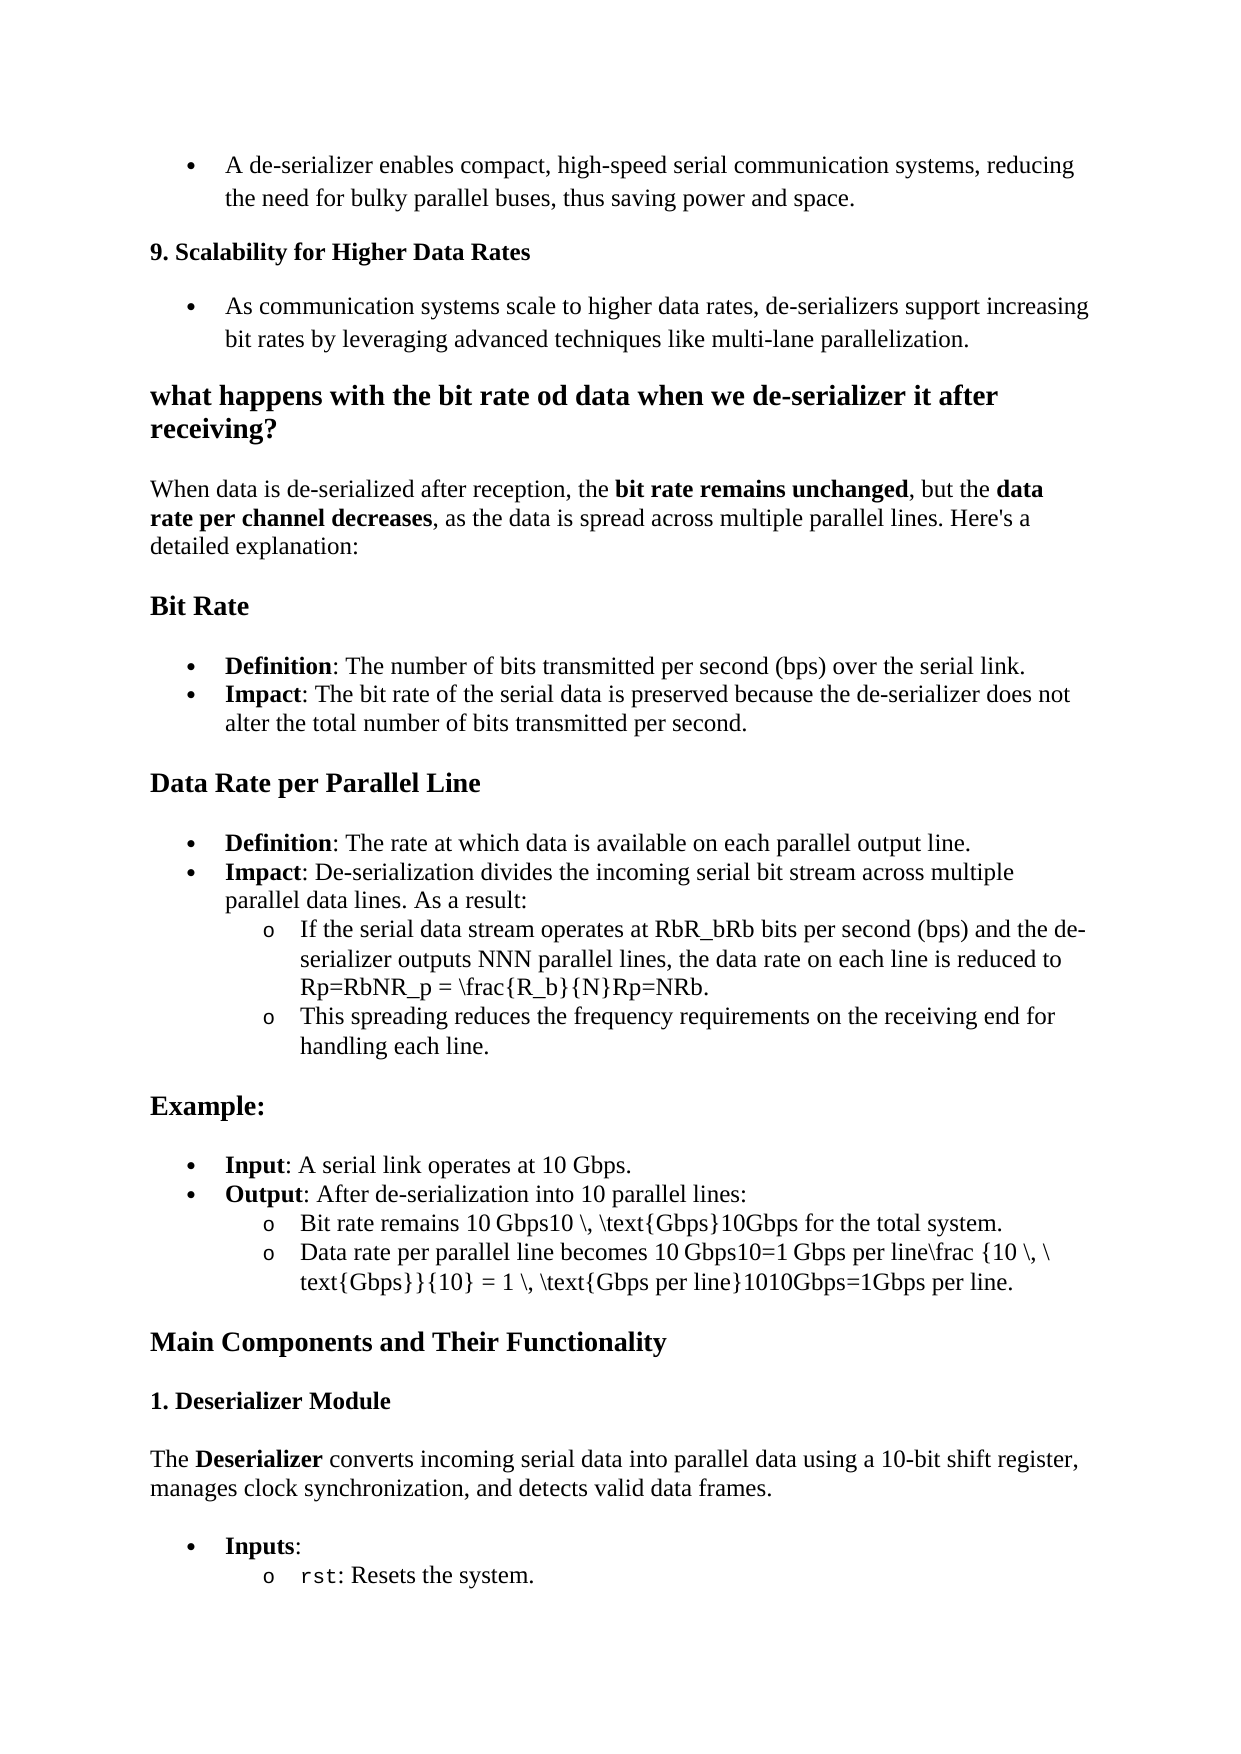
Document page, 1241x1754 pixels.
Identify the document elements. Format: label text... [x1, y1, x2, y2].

list Impact: The bit rate of the serial data is preserved because the de-serializer does not alter the total number of bits transmitted per second. [187, 679, 1090, 737]
list As communication systems scale to higher data rates, de-serializers support increasing bit rates by leveraging advanced techniques like multi-lane parallelization. [187, 291, 1090, 352]
list If the serial data stream operates at RbR_bRb​ bits per second (bps) and the de-serializer outputs NNN parallel lines, the data rate on each line is reduced to Rp=RbNR_p = \frac{R_b}{N}Rp​=NRb​​. [262, 914, 1090, 1001]
list rst: Resets the system. [262, 1560, 1090, 1589]
text Main Components and Their Functionality [150, 1325, 1090, 1357]
text When data is de-serialized after reception, the bit rate remains unchanged, but the data rate per channel decreases, as the data is spread across multiple parallel lines. Here's a detailed explanation: [150, 474, 1090, 560]
list A de-serializer enables compact, high-speed serial communication systems, reducing the need for bulky parallel buses, thus saving power and space. [187, 150, 1090, 212]
text 9. Scalability for Higher Data Rates [150, 237, 1090, 266]
text Example: [150, 1089, 1090, 1121]
text Data Rate per Parallel Line [150, 766, 1090, 799]
list Data rate per parallel line becomes 10 Gbps10=1 Gbps per line\frac {10 \, \text{Gbps}}{10} = 1 \, \text{Gbps per line}1010Gbps​=1Gbps per line. [262, 1237, 1090, 1296]
text what happens with the bit rate od data when we de-serializer it after receiving? [150, 378, 1090, 445]
text 1. Deserializer Module [150, 1386, 1090, 1415]
list This spreading reduces the frequency requirements on the receiving end for handling each line. [262, 1001, 1090, 1059]
list Output: After de-serialization into 10 parallel lines: [187, 1179, 1090, 1208]
text Bit Rate [150, 589, 1090, 622]
list Inputs: [187, 1531, 1090, 1560]
list Definition: The rate at which data is available on each parallel output line. [187, 828, 1090, 857]
text The Deserializer converts incoming serial data into parallel data using a 10-bit shift register, manages clock synchronization, and detects valid data frames. [150, 1444, 1090, 1502]
list Input: A serial link operates at 10 Gbps. [187, 1150, 1090, 1179]
list Bit rate remains 10 Gbps10 \, \text{Gbps}10Gbps for the total system. [262, 1208, 1090, 1237]
list Impact: De-serialization divides the incoming serial bit stream across multiple parallel data lines. As a result: [187, 857, 1090, 914]
list Definition: The number of bits transmitted per second (bps) over the serial link. [187, 651, 1090, 679]
